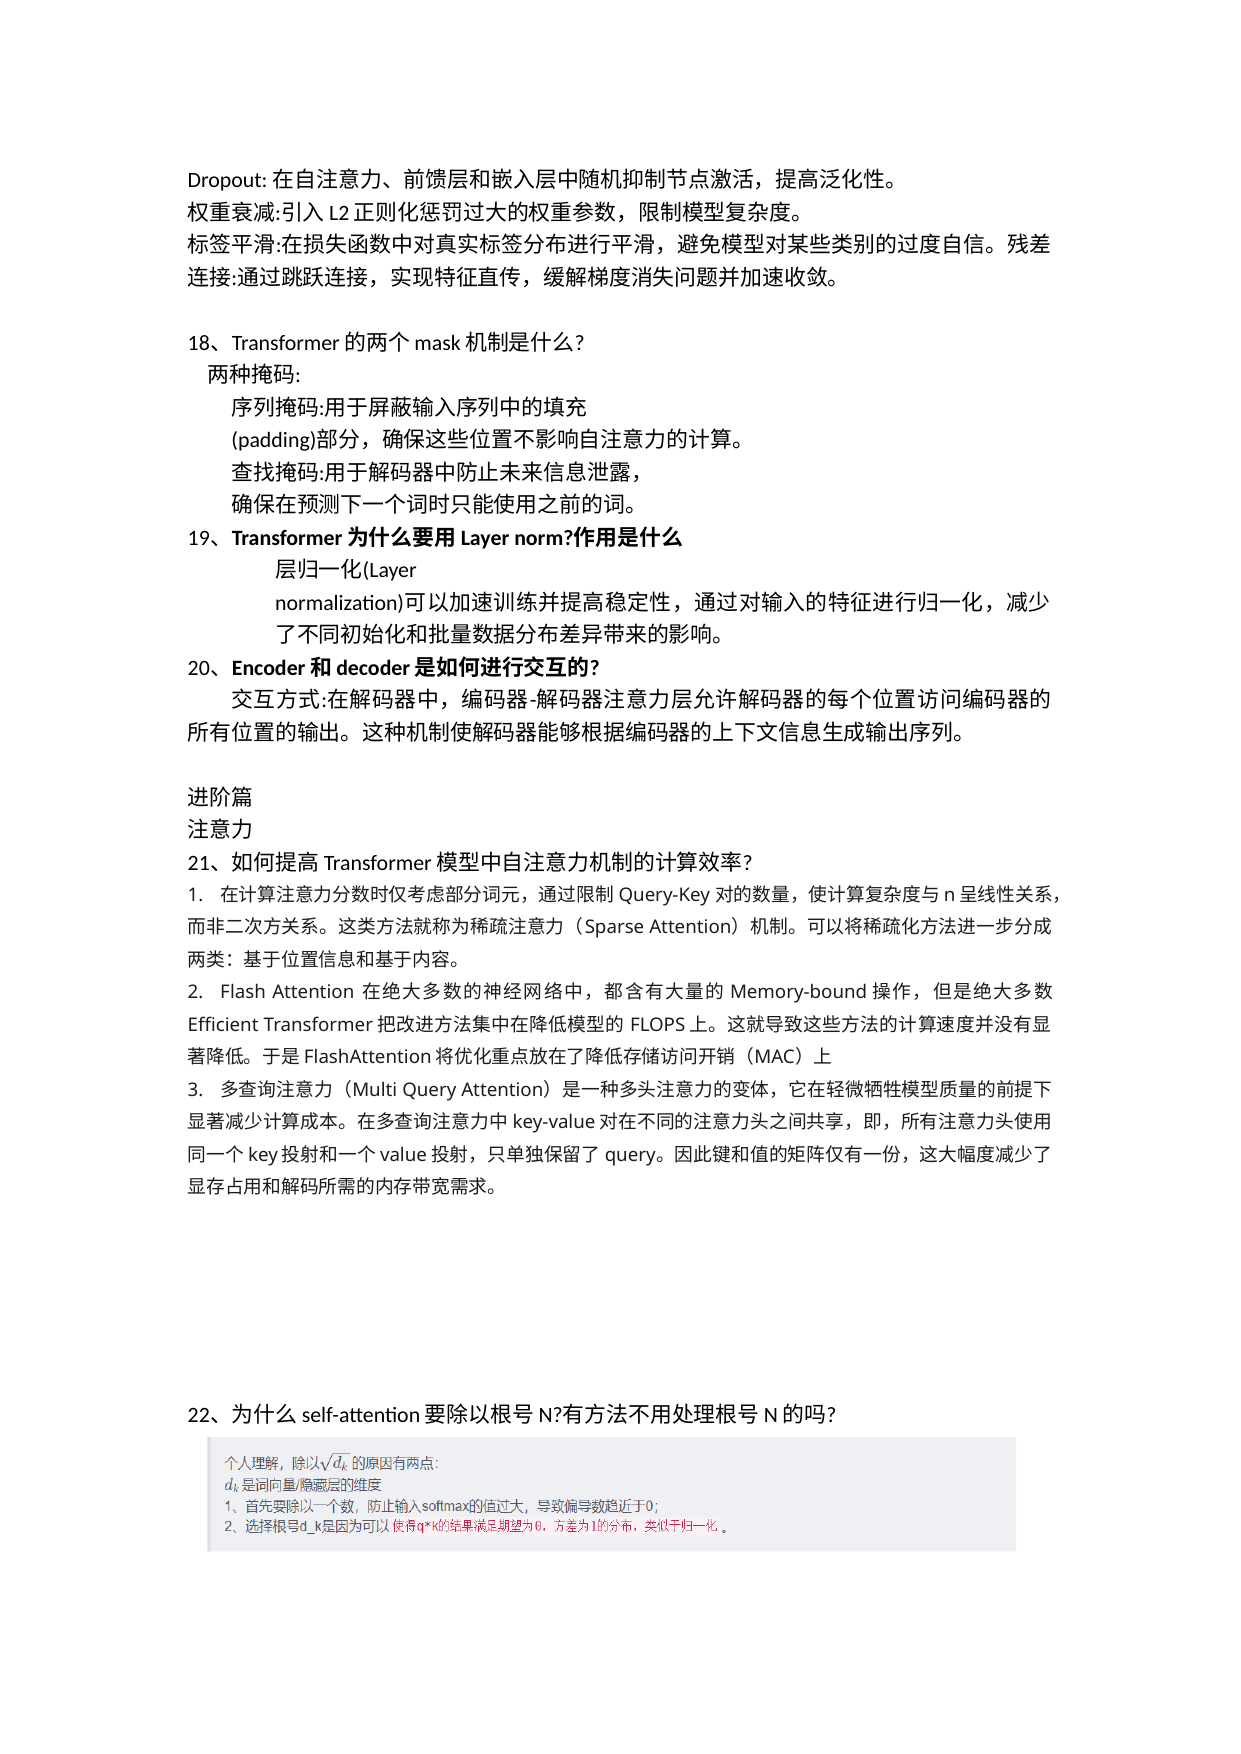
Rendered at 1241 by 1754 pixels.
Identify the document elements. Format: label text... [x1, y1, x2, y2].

list 两种掩码: [187, 357, 1053, 389]
list 多查询注意力（Multi Query Attention）是一种多头注意力的变体，它在轻微牺牲模型质量的前提下显著减少计算成本。在多查询注意力中key-value对在不同的注意力头之间共享，即，所有注意力头使用同一个key投射和一个value投射，只单独保留了query。因此键和值的矩阵仅有一份，这大幅度减少了显存占用和解码所需的内存带宽需求。 [187, 1072, 1053, 1202]
list 在计算注意力分数时仅考虑部分词元，通过限制 Query-Key 对的数量，使计算复杂度与n呈线性关系，而非二次方关系。这类方法就称为稀疏注意力（Sparse Attention）机制。可以将稀疏化方法进一步分成两类：基于位置信息和基于内容。 [187, 877, 1053, 974]
list 序列掩码:用于屏蔽输入序列中的填充 [187, 389, 1053, 422]
list 确保在预测下一个词时只能使用之前的词。 [187, 487, 1053, 519]
list 为什么self-attention要除以根号N?有方法不用处理根号N的吗? [187, 1397, 1053, 1429]
list Transformer的两个mask机制是什么? [187, 324, 1053, 357]
picture [207, 1436, 1017, 1552]
list 查找掩码:用于解码器中防止未来信息泄露， [187, 454, 1053, 487]
list 如何提高Transformer模型中自注意力机制的计算效率? [187, 844, 1053, 877]
list 层归一化(Layer [231, 552, 1053, 584]
list 20、Encoder和decoder是如何进行交互的? [187, 649, 1053, 682]
list (padding)部分，确保这些位置不影响自注意力的计算。 [187, 422, 1053, 454]
list Dropout: 在自注意力、前馈层和嵌入层中随机抑制节点激活，提高泛化性。 [187, 162, 1053, 194]
list 进阶篇 [187, 779, 1053, 812]
list 注意力 [187, 812, 1053, 844]
list 权重衰减:引入L2正则化惩罚过大的权重参数，限制模型复杂度。 [187, 194, 1053, 227]
list normalization)可以加速训练并提高稳定性，通过对输入的特征进行归一化，减少了不同初始化和批量数据分布差异带来的影响。 [275, 584, 1053, 649]
list Flash Attention 在绝大多数的神经网络中，都含有大量的Memory-bound操作，但是绝大多数Efficient Transformer把改进方法集中在降低模型的FLOPS上。这就导致这些方法的计算速度并没有显著降低。于是FlashAttention将优化重点放在了降低存储访问开销（MAC）上 [187, 974, 1053, 1072]
list 交互方式:在解码器中，编码器-解码器注意力层允许解码器的每个位置访问编码器的所有位置的输出。这种机制使解码器能够根据编码器的上下文信息生成输出序列。 [187, 682, 1053, 747]
list 19、Transformer为什么要用Layer norm?作用是什么 [187, 519, 1053, 552]
list 标签平滑:在损失函数中对真实标签分布进行平滑，避免模型对某些类别的过度自信。残差连接:通过跳跃连接，实现特征直传，缓解梯度消失问题并加速收敛。 [187, 227, 1053, 292]
